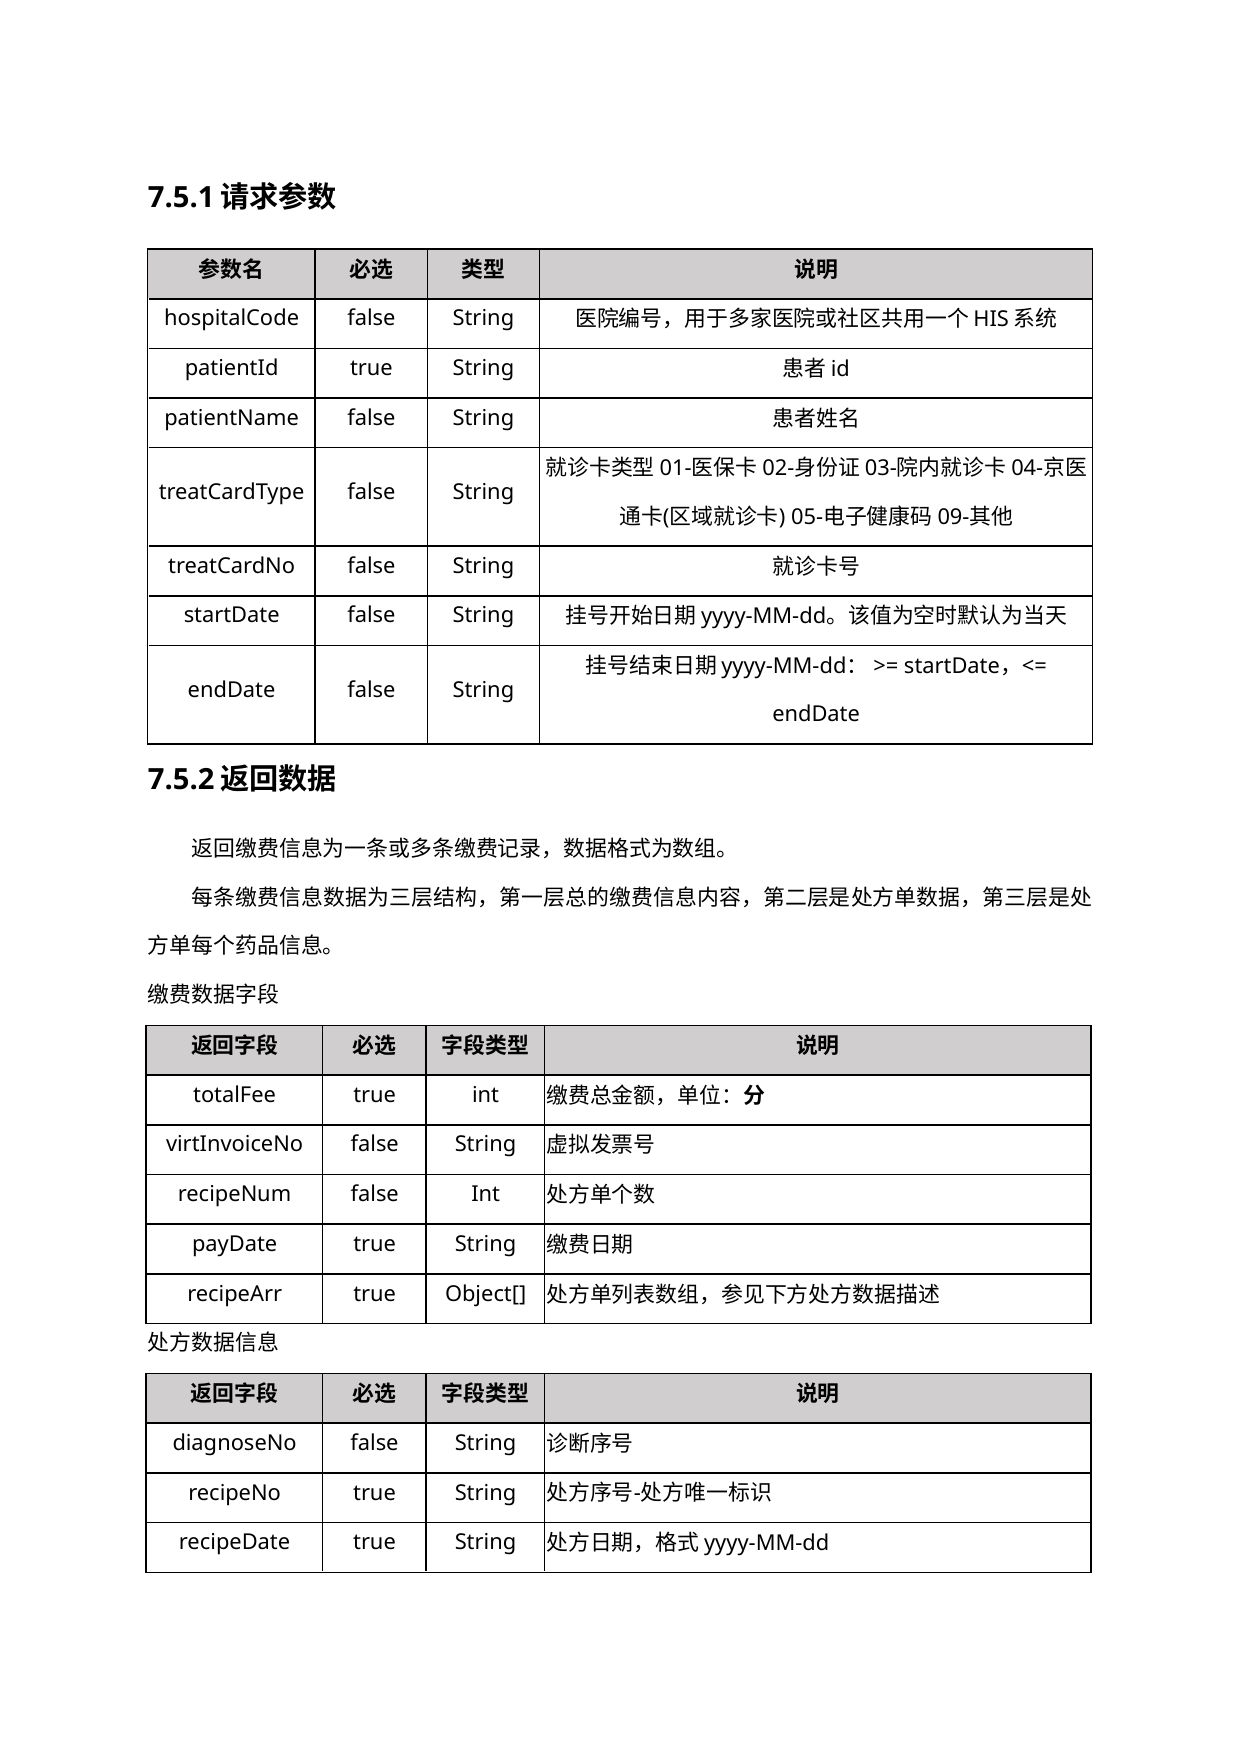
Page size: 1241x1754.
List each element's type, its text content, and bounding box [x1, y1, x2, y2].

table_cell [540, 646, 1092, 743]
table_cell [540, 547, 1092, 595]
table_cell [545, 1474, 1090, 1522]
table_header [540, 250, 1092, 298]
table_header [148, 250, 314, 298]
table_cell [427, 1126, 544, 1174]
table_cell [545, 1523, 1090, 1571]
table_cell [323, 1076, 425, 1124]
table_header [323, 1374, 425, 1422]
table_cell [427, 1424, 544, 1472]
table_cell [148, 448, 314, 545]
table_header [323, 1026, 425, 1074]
subtitle 7.5.1请求参数 [148, 162, 1092, 227]
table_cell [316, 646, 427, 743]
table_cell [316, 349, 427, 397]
text 处方数据信息 [148, 1324, 1092, 1357]
subtitle 7.5.2返回数据 [148, 745, 1092, 810]
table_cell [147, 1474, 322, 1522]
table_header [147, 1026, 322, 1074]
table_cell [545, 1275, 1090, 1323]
text 返回缴费信息为一条或多条缴费记录，数据格式为数组。 [148, 831, 1092, 863]
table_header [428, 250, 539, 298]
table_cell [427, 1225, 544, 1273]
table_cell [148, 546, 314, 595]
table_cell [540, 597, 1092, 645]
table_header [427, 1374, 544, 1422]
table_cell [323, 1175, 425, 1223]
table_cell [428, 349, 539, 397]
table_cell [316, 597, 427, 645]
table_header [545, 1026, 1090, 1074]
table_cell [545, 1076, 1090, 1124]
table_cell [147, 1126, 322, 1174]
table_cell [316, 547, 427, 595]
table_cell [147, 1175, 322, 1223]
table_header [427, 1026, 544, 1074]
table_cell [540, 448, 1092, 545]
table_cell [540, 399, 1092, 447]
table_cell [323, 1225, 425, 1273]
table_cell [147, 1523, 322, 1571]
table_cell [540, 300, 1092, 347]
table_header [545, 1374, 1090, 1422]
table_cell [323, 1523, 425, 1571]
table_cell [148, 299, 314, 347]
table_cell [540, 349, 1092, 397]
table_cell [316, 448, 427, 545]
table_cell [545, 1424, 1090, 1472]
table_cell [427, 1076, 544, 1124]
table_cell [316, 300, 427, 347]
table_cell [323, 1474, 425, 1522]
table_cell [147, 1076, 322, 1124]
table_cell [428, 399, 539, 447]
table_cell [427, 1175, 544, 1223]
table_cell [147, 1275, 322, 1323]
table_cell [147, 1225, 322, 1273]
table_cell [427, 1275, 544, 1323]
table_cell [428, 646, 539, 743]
text 每条缴费信息数据为三层结构，第一层总的缴费信息内容，第二层是处方单数据，第三层是处方单每个药品信息。 [148, 879, 1092, 960]
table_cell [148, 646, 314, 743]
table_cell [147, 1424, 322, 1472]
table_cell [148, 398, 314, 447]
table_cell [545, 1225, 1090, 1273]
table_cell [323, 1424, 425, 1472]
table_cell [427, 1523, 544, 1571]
text 缴费数据字段 [148, 976, 1092, 1009]
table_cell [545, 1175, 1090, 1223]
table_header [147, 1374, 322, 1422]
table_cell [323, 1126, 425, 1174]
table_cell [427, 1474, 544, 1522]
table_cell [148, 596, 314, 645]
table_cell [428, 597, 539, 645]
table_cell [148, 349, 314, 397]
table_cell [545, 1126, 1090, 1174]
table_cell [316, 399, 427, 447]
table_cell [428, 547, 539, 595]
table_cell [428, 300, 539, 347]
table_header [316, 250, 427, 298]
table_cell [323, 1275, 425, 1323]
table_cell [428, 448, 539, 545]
